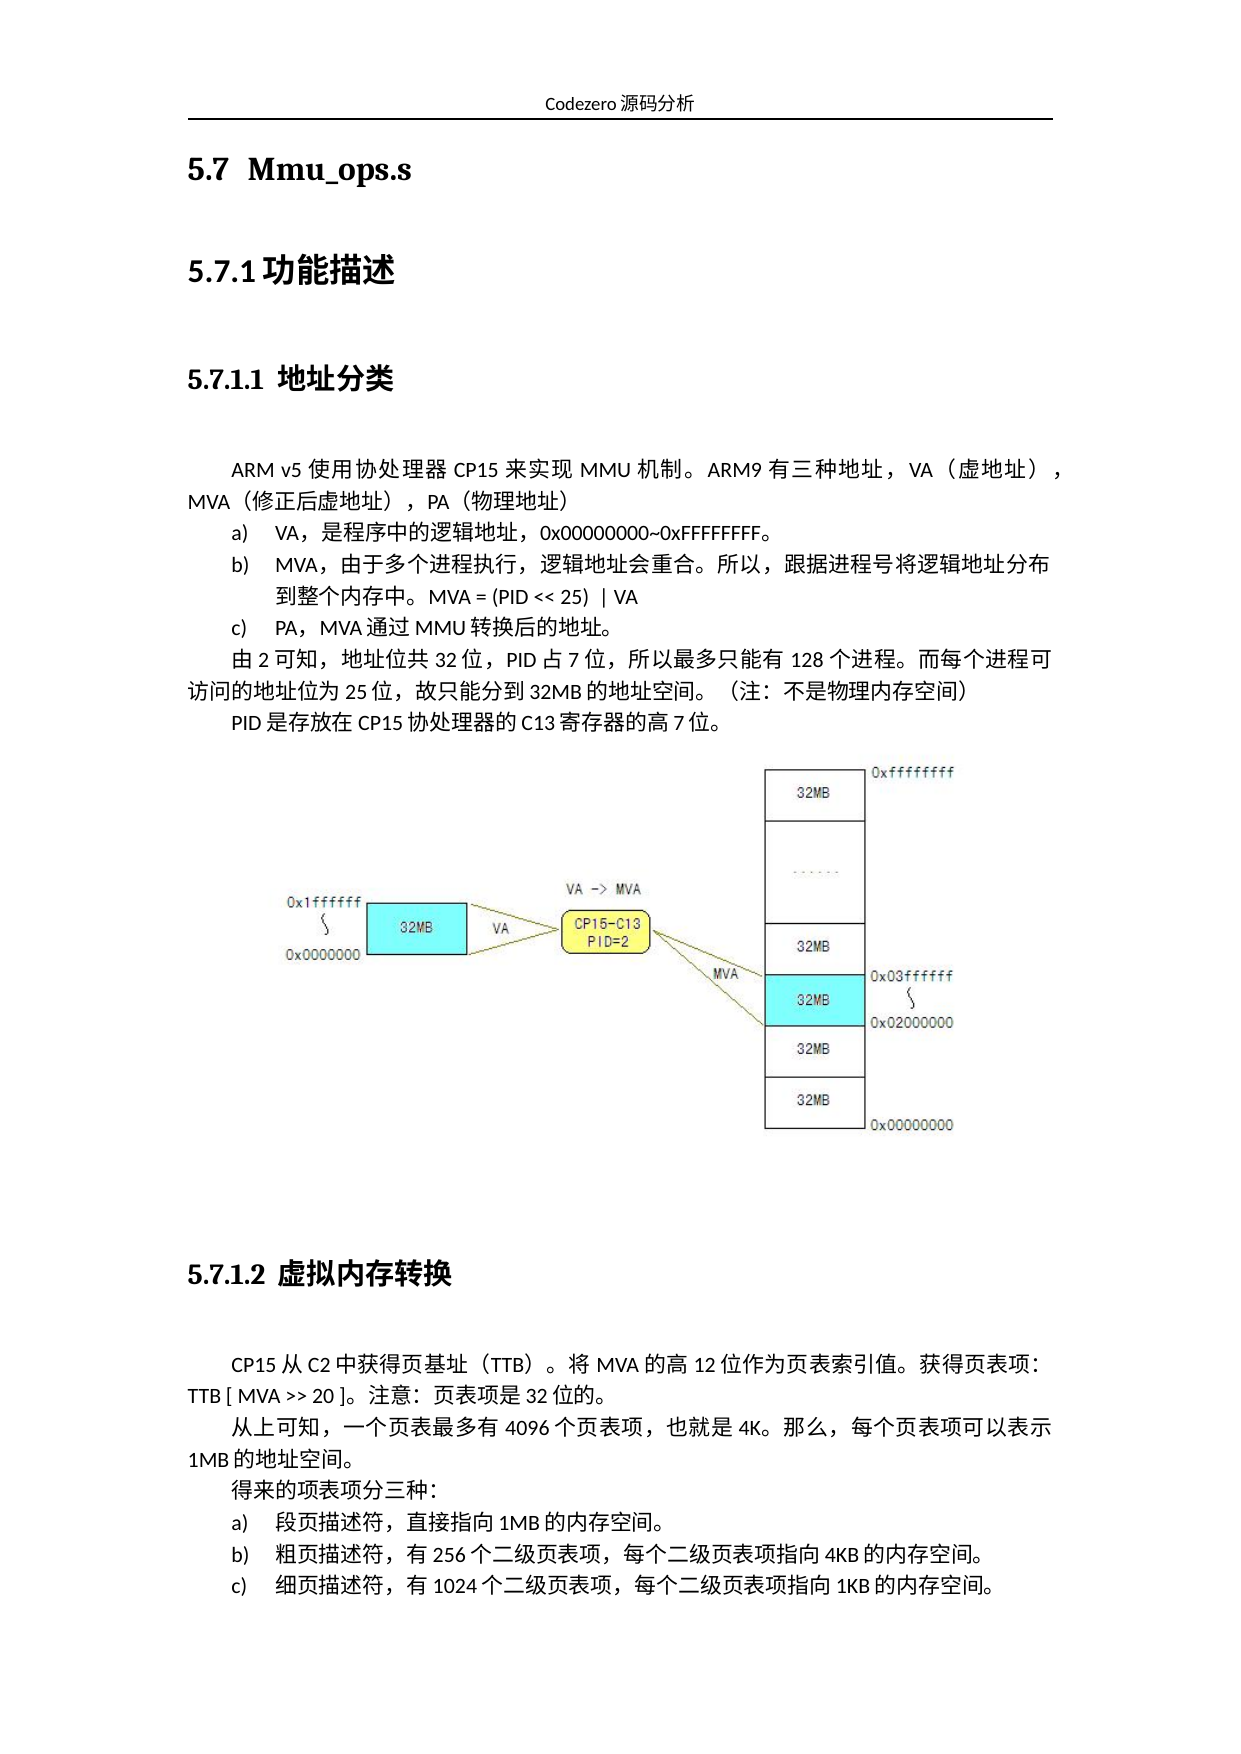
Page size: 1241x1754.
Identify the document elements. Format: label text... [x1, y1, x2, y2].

text 由2可知，地址位共32位，PID占7位，所以最多只能有 128 个进程。而每个进程可访问的地址位为25位，故只能分到32MB的地址空间。（注：不是物理内存空间） [187, 642, 1053, 705]
list MVA，由于多个进程执行，逻辑地址会重合。所以，跟据进程号将逻辑地址分布到整个内存中。MVA = (PID << 25) | VA [231, 547, 1053, 610]
subtitle 虚拟内存转换 [187, 1251, 1053, 1293]
picture [231, 737, 1051, 1222]
subtitle Mmu_ops.s [187, 150, 1053, 188]
text PID是存放在CP15协处理器的C13寄存器的高7位。 [231, 705, 1053, 737]
text 从上可知，一个页表最多有4096个页表项，也就是4K。那么，每个页表项可以表示1MB的地址空间。 [187, 1410, 1053, 1473]
subtitle 功能描述 [187, 243, 1053, 292]
list VA，是程序中的逻辑地址，0x00000000~0xFFFFFFFF。 [231, 515, 1053, 547]
list 细页描述符，有1024个二级页表项，每个二级页表项指向1KB的内存空间。 [231, 1568, 1053, 1600]
text ARM v5使用协处理器CP15来实现MMU机制。ARM9有三种地址，VA（虚地址），MVA（修正后虚地址），PA（物理地址） [187, 452, 1053, 515]
list 段页描述符，直接指向1MB的内存空间。 [231, 1505, 1053, 1537]
text 得来的项表项分三种： [187, 1473, 1053, 1505]
subtitle 地址分类 [187, 356, 1053, 398]
list PA，MVA通过MMU转换后的地址。 [231, 610, 1053, 642]
list 粗页描述符，有256个二级页表项，每个二级页表项指向4KB的内存空间。 [231, 1537, 1053, 1568]
text CP15从C2中获得页基址（TTB）。将 MVA 的高12位作为页表索引值。获得页表项：TTB [ MVA >> 20 ]。注意：页表项是32位的。 [187, 1347, 1053, 1410]
